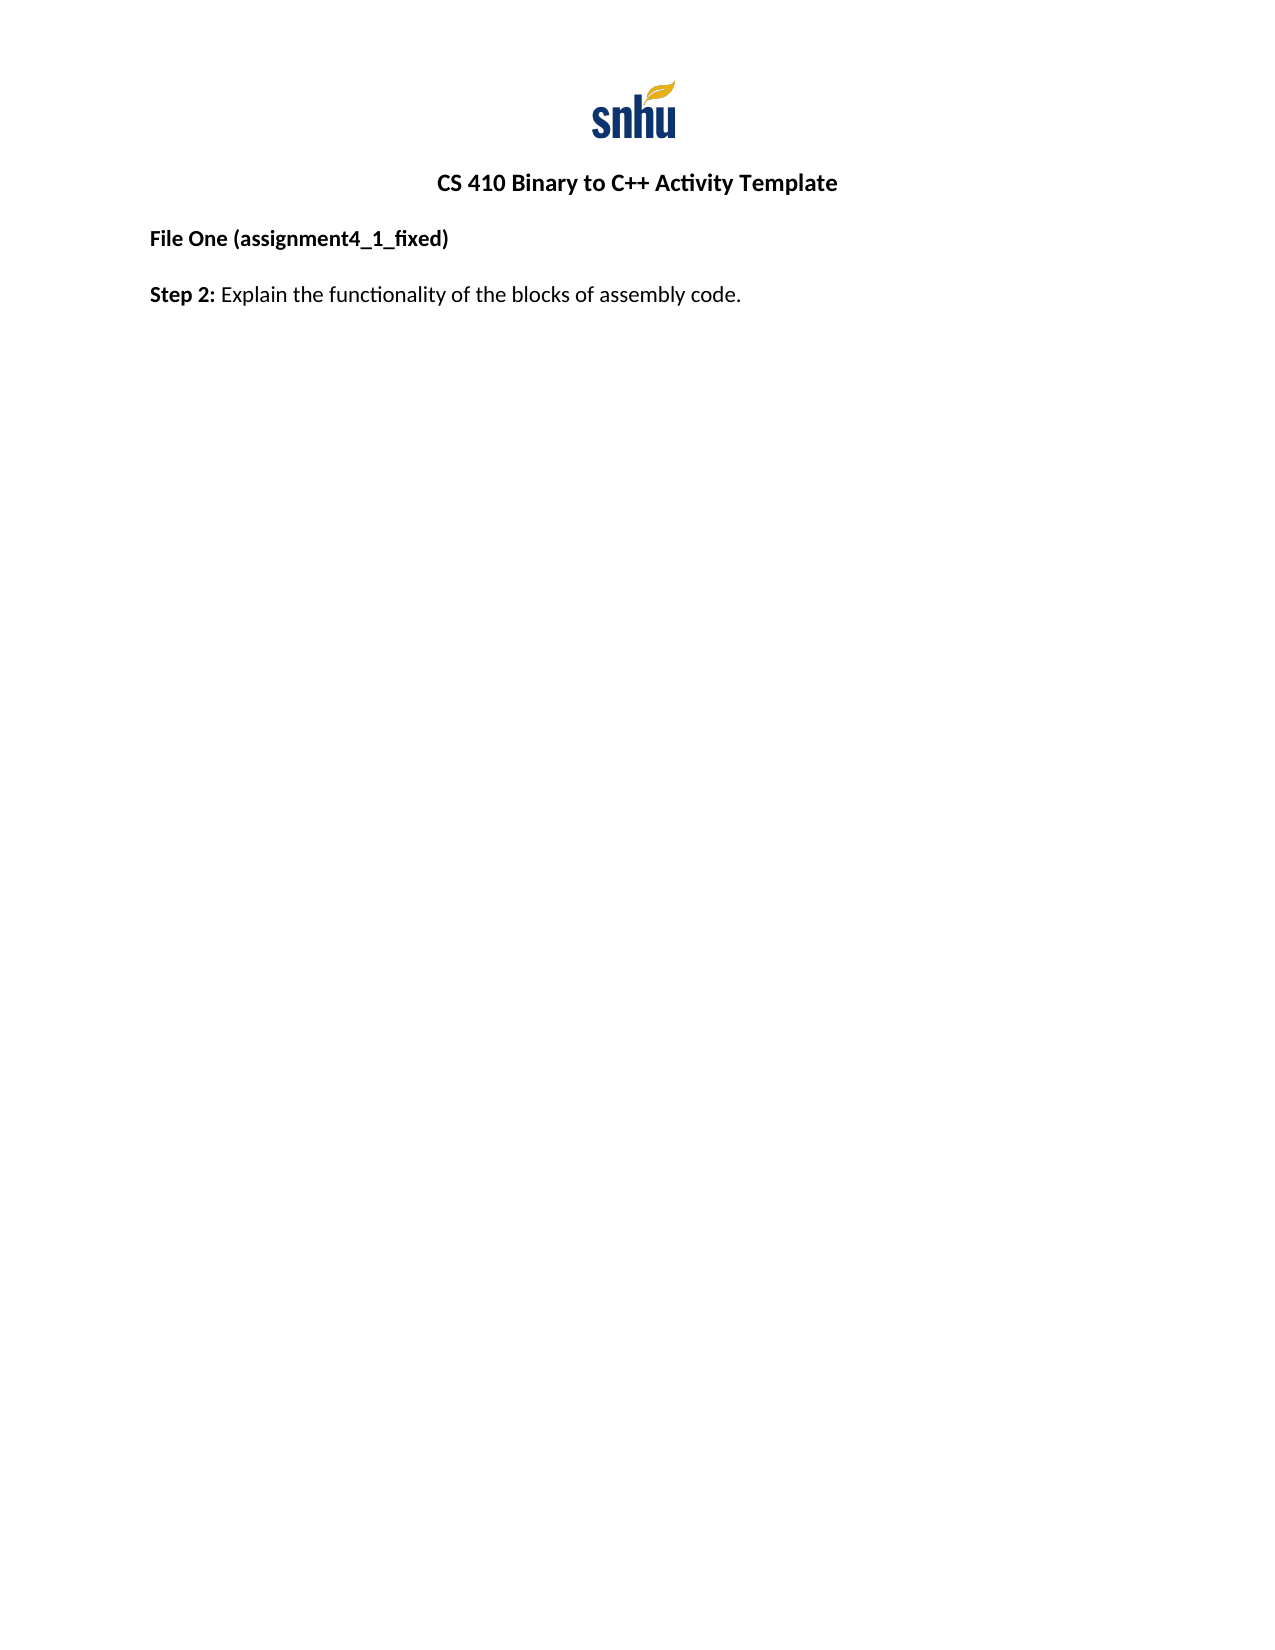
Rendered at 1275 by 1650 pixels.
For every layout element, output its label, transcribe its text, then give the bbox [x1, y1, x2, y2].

subtitle CS 410 Binary to C++ Activity Template [150, 167, 1125, 198]
subtitle File One (assignment4_1_fixed) [150, 224, 1125, 252]
text Step 2: Explain the functionality of the blocks of assembly code. [150, 280, 1125, 308]
picture [573, 75, 702, 147]
